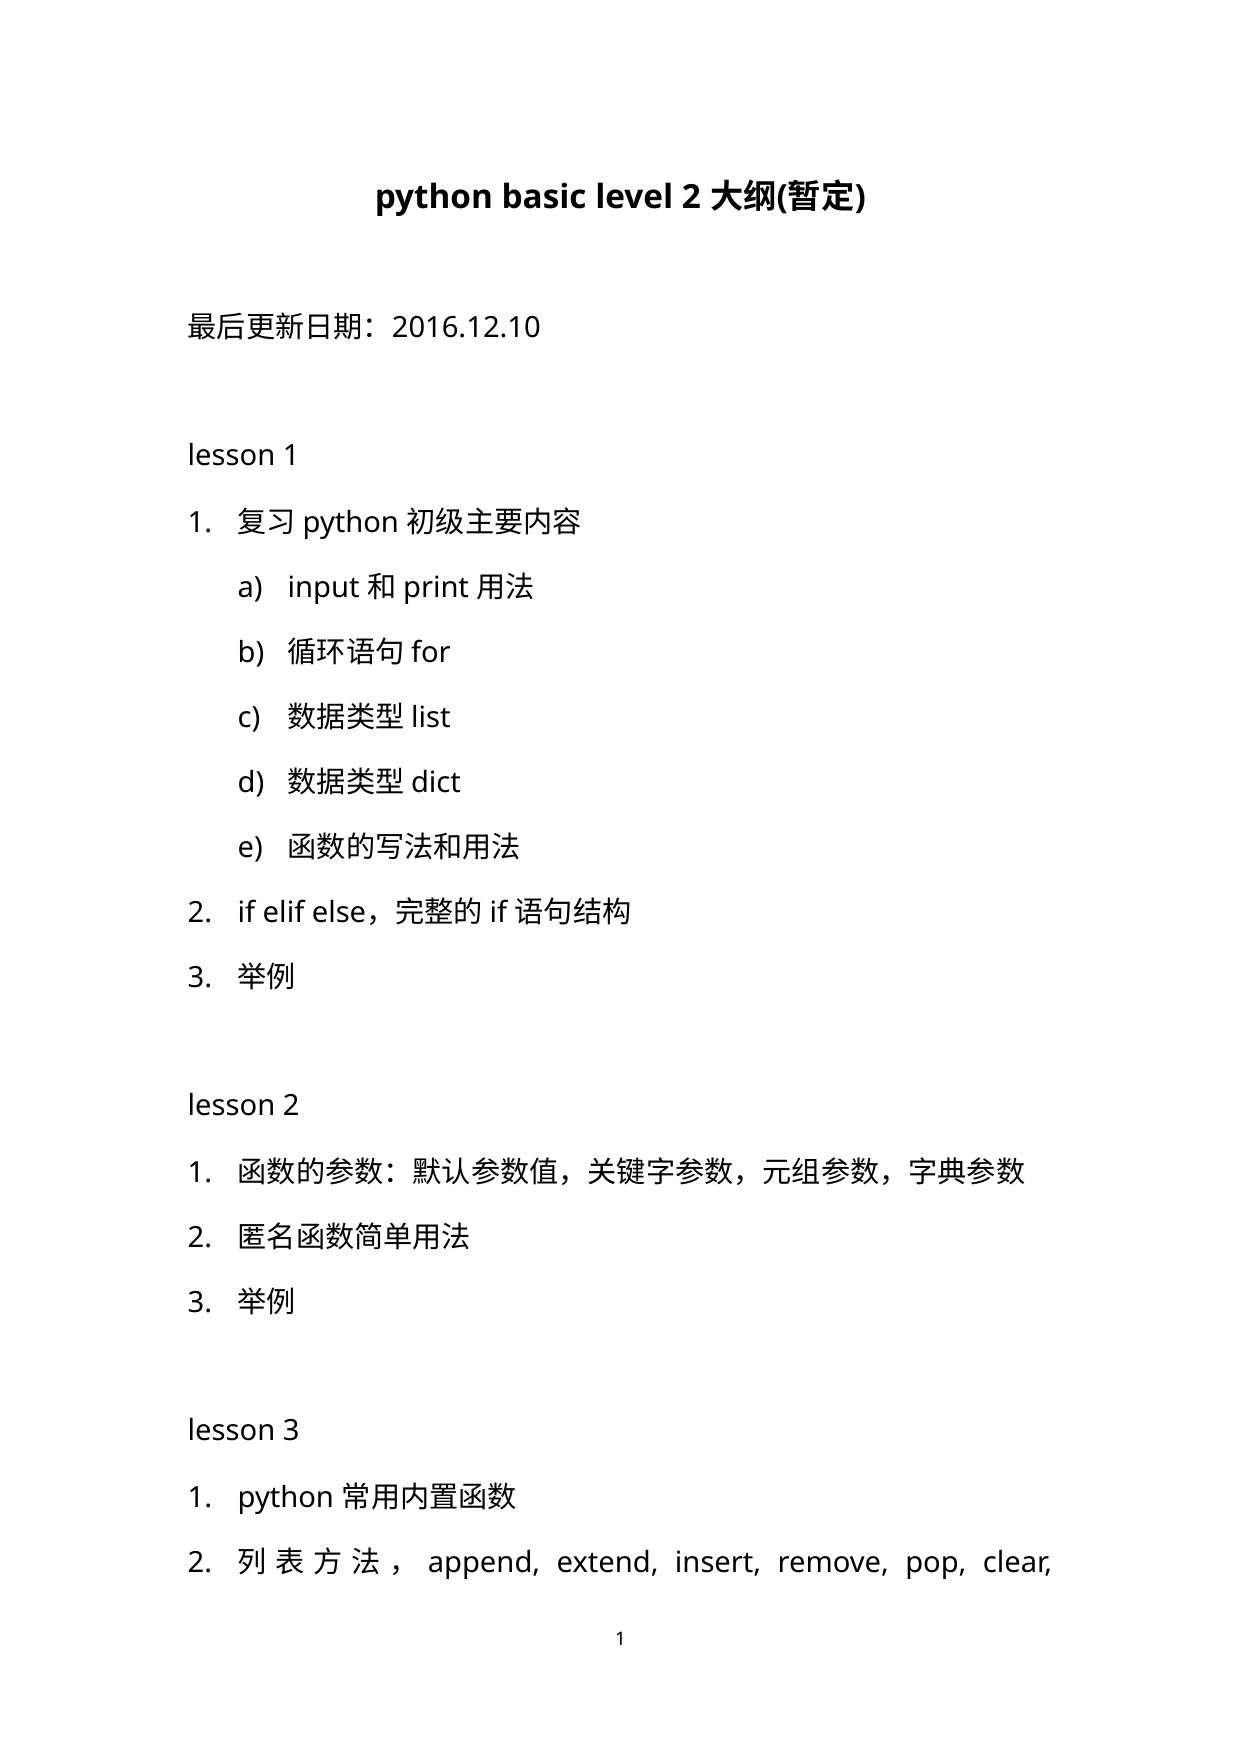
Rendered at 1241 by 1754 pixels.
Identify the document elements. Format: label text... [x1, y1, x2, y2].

text lesson 2 [187, 1072, 1053, 1137]
text 最后更新日期：2016.12.10 [187, 292, 1053, 357]
list input 和 print 用法 [237, 552, 1053, 617]
list 数据类型 dict [237, 747, 1053, 812]
list python 常用内置函数 [187, 1462, 1053, 1527]
list 举例 [187, 942, 1053, 1007]
text lesson 3 [187, 1397, 1053, 1462]
list 数据类型 list [237, 682, 1053, 747]
list 函数的写法和用法 [237, 812, 1053, 877]
text lesson 1 [187, 422, 1053, 487]
list if elif else，完整的 if 语句结构 [187, 877, 1053, 942]
list 举例 [187, 1267, 1053, 1332]
list 复习 python 初级主要内容 [187, 487, 1053, 552]
text python basic level 2 大纲(暂定) [187, 162, 1053, 227]
list 循环语句 for [237, 617, 1053, 682]
list 函数的参数：默认参数值，关键字参数，元组参数，字典参数 [187, 1137, 1053, 1202]
list 匿名函数简单用法 [187, 1202, 1053, 1267]
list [187, 1527, 1053, 1592]
